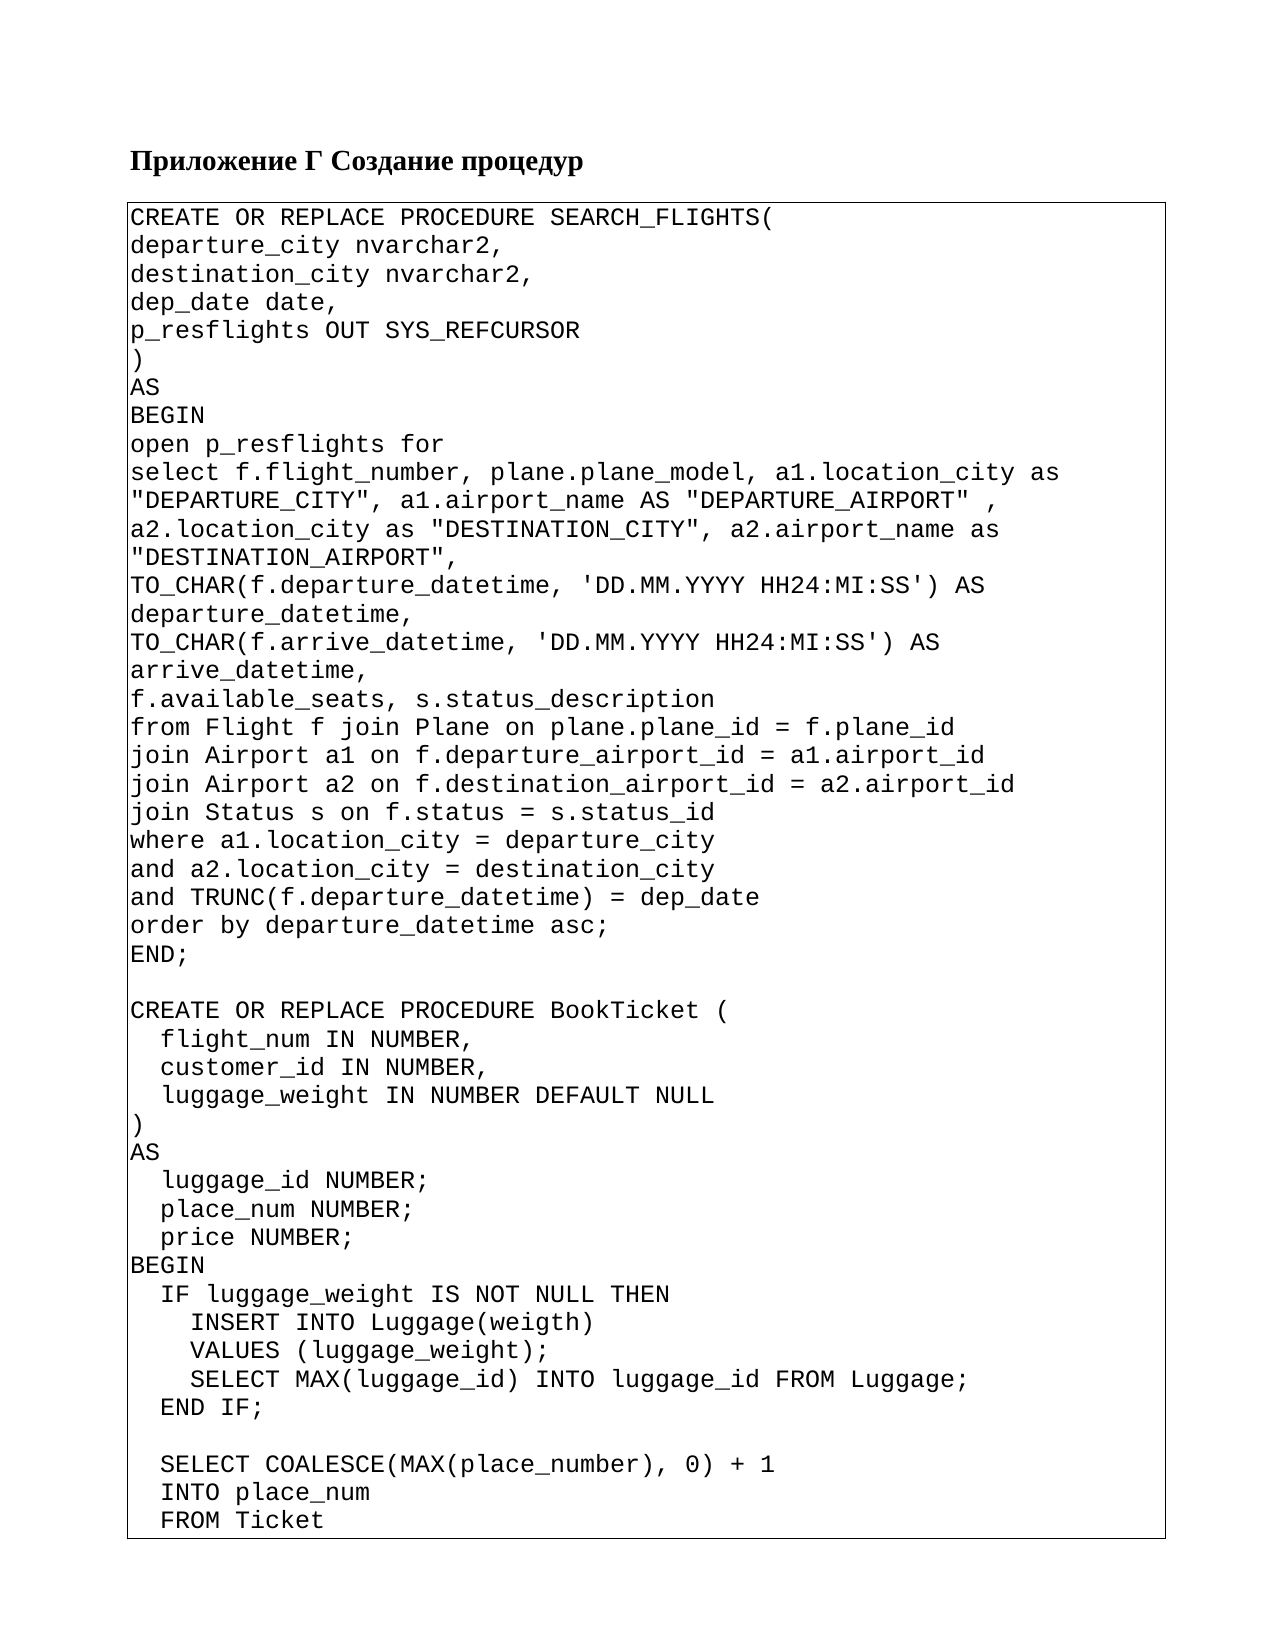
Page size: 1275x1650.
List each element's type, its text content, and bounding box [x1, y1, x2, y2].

text SELECT COALESCE(MAX(place_number), 0) + 1 [130, 1451, 1163, 1480]
text where a1.location_city = departure_city [130, 828, 1163, 856]
text open p_resflights for [130, 431, 1163, 460]
text price NUMBER; [130, 1225, 1163, 1253]
text END; [130, 941, 1163, 970]
text and a2.location_city = destination_city [130, 856, 1163, 885]
text TO_CHAR(f.departure_datetime, 'DD.MM.YYYY HH24:MI:SS') AS departure_datetime, [130, 573, 1163, 630]
text BEGIN [130, 403, 1163, 431]
text destination_city nvarchar2, [130, 261, 1163, 290]
text IF luggage_weight IS NOT NULL THEN [130, 1281, 1163, 1310]
text departure_city nvarchar2, [130, 233, 1163, 261]
subtitle Приложение Г Создание процедур [130, 143, 1163, 177]
text FROM Ticket [128, 1505, 1165, 1538]
text and TRUNC(f.departure_datetime) = dep_date [130, 885, 1163, 913]
text ) [130, 1111, 1163, 1140]
text INTO place_num [130, 1480, 1163, 1505]
text VALUES (luggage_weight); [130, 1338, 1163, 1366]
text join Status s on f.status = s.status_id [130, 800, 1163, 828]
text BEGIN [130, 1253, 1163, 1281]
text a2.location_city as "DESTINATION_CITY", a2.airport_name as "DESTINATION_AIRPORT", [130, 516, 1163, 573]
text p_resflights OUT SYS_REFCURSOR [130, 318, 1163, 346]
text place_num NUMBER; [130, 1196, 1163, 1225]
text from Flight f join Plane on plane.plane_id = f.plane_id [130, 715, 1163, 743]
text END IF; [130, 1395, 1163, 1423]
text dep_date date, [130, 290, 1163, 318]
text f.available_seats, s.status_description [130, 686, 1163, 715]
text select f.flight_number, plane.plane_model, a1.location_city as "DEPARTURE_CITY", a1.airport_name AS "DEPARTURE_AIRPORT" , [130, 460, 1163, 516]
text join Airport a2 on f.destination_airport_id = a2.airport_id [130, 771, 1163, 800]
text customer_id IN NUMBER, [130, 1055, 1163, 1083]
text ) [130, 346, 1163, 375]
text TO_CHAR(f.arrive_datetime, 'DD.MM.YYYY HH24:MI:SS') AS arrive_datetime, [130, 630, 1163, 686]
text AS [130, 1140, 1163, 1168]
text flight_num IN NUMBER, [130, 1026, 1163, 1055]
text INSERT INTO Luggage(weigth) [130, 1310, 1163, 1338]
text luggage_id NUMBER; [130, 1168, 1163, 1196]
text join Airport a1 on f.departure_airport_id = a1.airport_id [130, 743, 1163, 771]
text CREATE OR REPLACE PROCEDURE SEARCH_FLIGHTS( [128, 203, 1165, 233]
text AS [130, 375, 1163, 403]
text SELECT MAX(luggage_id) INTO luggage_id FROM Luggage; [130, 1366, 1163, 1395]
text luggage_weight IN NUMBER DEFAULT NULL [130, 1083, 1163, 1111]
text CREATE OR REPLACE PROCEDURE BookTicket ( [130, 998, 1163, 1026]
text order by departure_datetime asc; [130, 913, 1163, 941]
